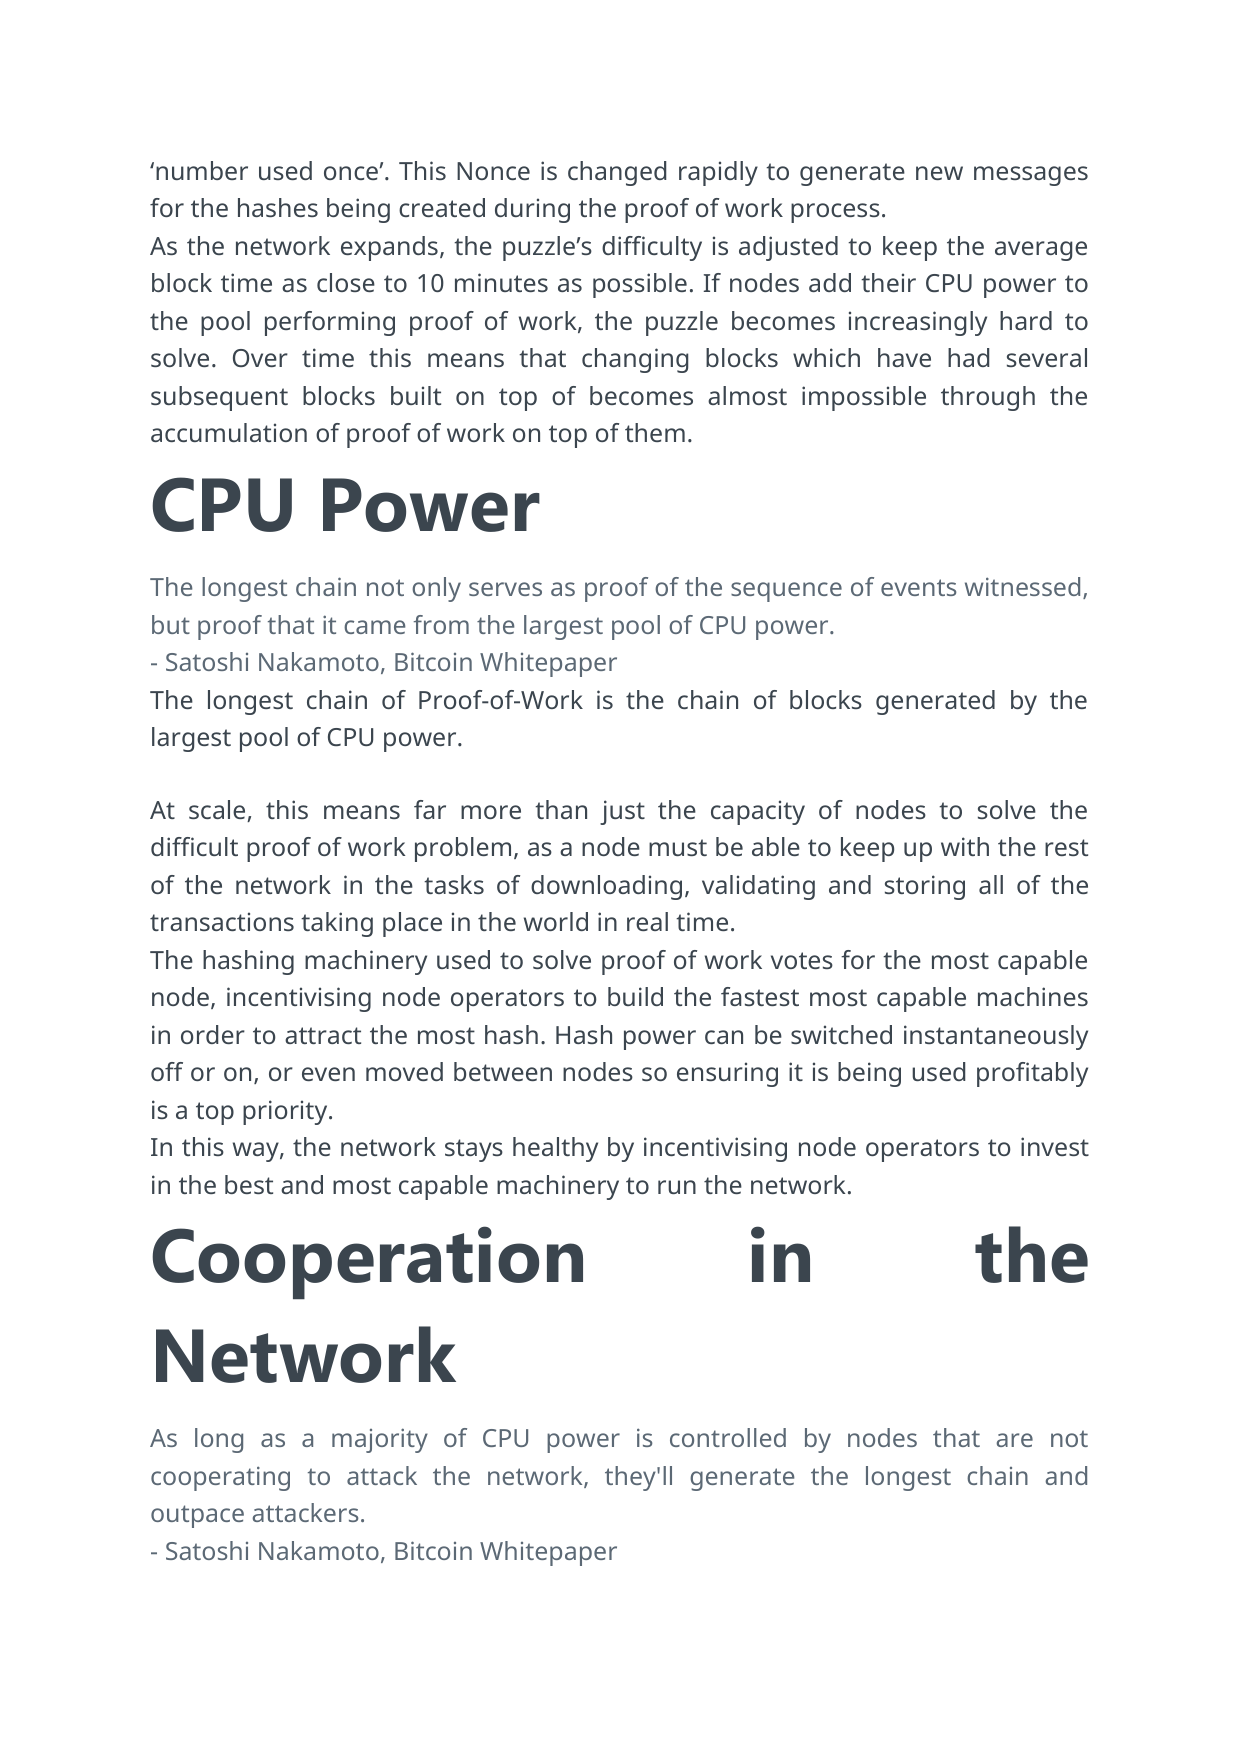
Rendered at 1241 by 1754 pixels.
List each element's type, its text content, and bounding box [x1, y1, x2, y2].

text Cooperation in the Network [150, 1201, 1090, 1401]
text In this way, the network stays healthy by incentivising node operators to invest in the best and most capable machinery to run the network. [150, 1126, 1090, 1201]
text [150, 150, 1090, 225]
text The longest chain not only serves as proof of the sequence of events witnessed, but proof that it came from the largest pool of CPU power. [150, 566, 1090, 641]
text CPU Power [150, 450, 1090, 550]
text - Satoshi Nakamoto, Bitcoin Whitepaper [150, 641, 1090, 679]
text At scale, this means far more than just the capacity of nodes to solve the difficult proof of work problem, as a node must be able to keep up with the rest of the network in the tasks of downloading, validating and storing all of the transactions taking place in the world in real time. [150, 789, 1090, 939]
text As the network expands, the puzzle’s difficulty is adjusted to keep the average block time as close to 10 minutes as possible. If nodes add their CPU power to the pool performing proof of work, the puzzle becomes increasingly hard to solve. Over time this means that changing blocks which have had several subsequent blocks built on top of becomes almost impossible through the accumulation of proof of work on top of them. [150, 225, 1090, 450]
text As long as a majority of CPU power is controlled by nodes that are not cooperating to attack the network, they'll generate the longest chain and outpace attackers. [150, 1418, 1090, 1530]
text The hashing machinery used to solve proof of work votes for the most capable node, incentivising node operators to build the fastest most capable machines in order to attract the most hash. Hash power can be switched instantaneously off or on, or even moved between nodes so ensuring it is being used profitably is a top priority. [150, 939, 1090, 1126]
text - Satoshi Nakamoto, Bitcoin Whitepaper [150, 1530, 1090, 1568]
text The longest chain of Proof-of-Work is the chain of blocks generated by the largest pool of CPU power. [150, 679, 1090, 754]
